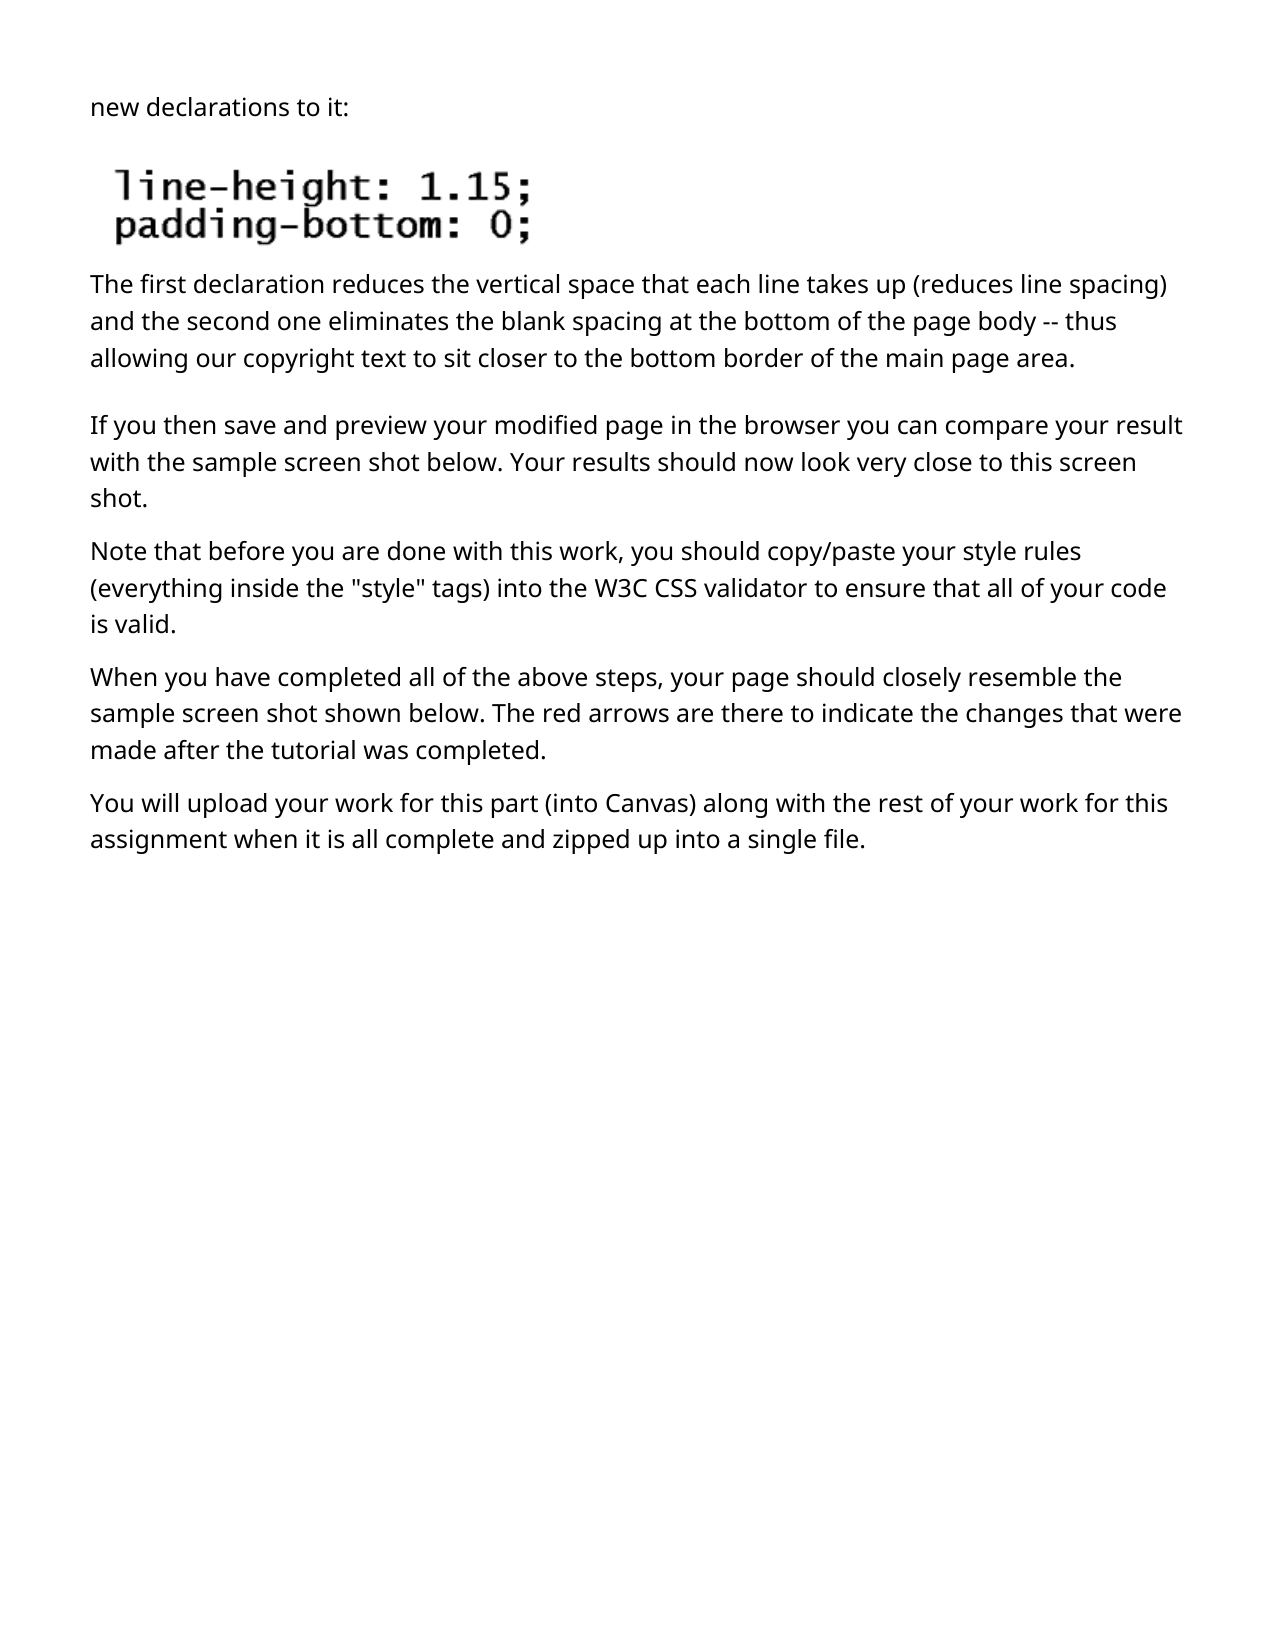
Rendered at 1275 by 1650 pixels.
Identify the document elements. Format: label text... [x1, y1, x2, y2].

text When you have completed all of the above steps, your page should closely resemble the sample screen shot shown below. The red arrows are there to indicate the changes that were made after the tutorial was completed. [90, 659, 1185, 767]
text Note that before you are done with this work, you should copy/paste your style rules (everything inside the "style" tags) into the W3C CSS validator to ensure that all of your code is valid. [90, 533, 1185, 641]
picture [90, 156, 554, 265]
text You will upload your work for this part (into Canvas) along with the rest of your work for this assignment when it is all complete and zipped up into a single file. [90, 785, 1185, 856]
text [90, 90, 1185, 515]
